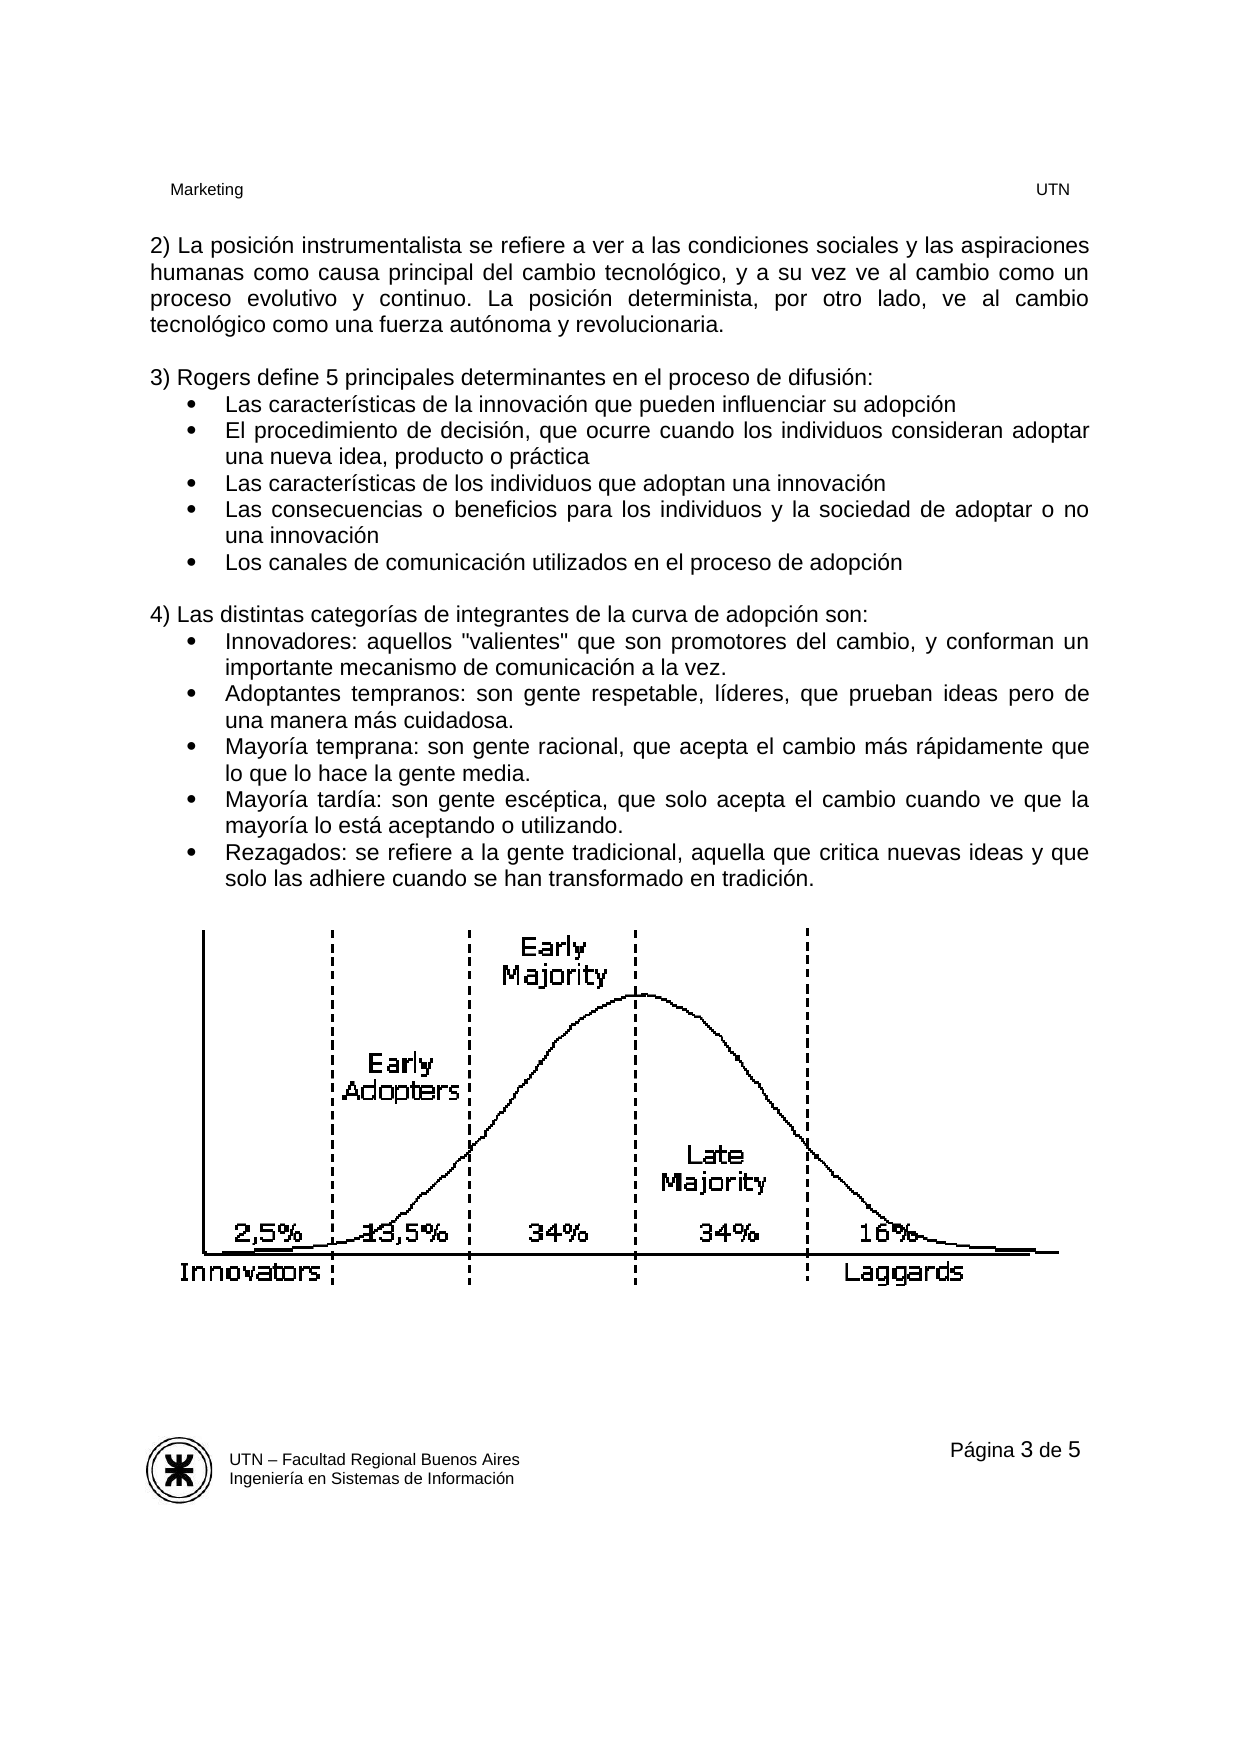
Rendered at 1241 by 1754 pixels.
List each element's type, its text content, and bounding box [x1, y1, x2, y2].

list El procedimiento de decisión, que ocurre cuando los individuos consideran adoptar una nueva idea, producto o práctica [187, 417, 1090, 469]
text 3) Rogers define 5 principales determinantes en el proceso de difusión: [150, 364, 1090, 391]
text 4) Las distintas categorías de integrantes de la curva de adopción son: [150, 601, 1090, 628]
list Mayoría tardía: son gente escéptica, que solo acepta el cambio cuando ve que la mayoría lo está aceptando o utilizando. [187, 786, 1090, 838]
list Innovadores: aquellos "valientes" que son promotores del cambio, y conforman un importante mecanismo de comunicación a la vez. [187, 628, 1090, 680]
list Mayoría temprana: son gente racional, que acepta el cambio más rápidamente que lo que lo hace la gente media. [187, 733, 1090, 786]
list Las características de los individuos que adoptan una innovación [187, 469, 1090, 496]
picture [150, 891, 1091, 1286]
picture [145, 1436, 213, 1505]
list Las consecuencias o beneficios para los individuos y la sociedad de adoptar o no una innovación [187, 496, 1090, 549]
list Adoptantes tempranos: son gente respetable, líderes, que prueban ideas pero de una manera más cuidadosa. [187, 680, 1090, 733]
list Rezagados: se refiere a la gente tradicional, aquella que critica nuevas ideas y que solo las adhiere cuando se han transformado en tradición. [187, 838, 1090, 891]
text 2) La posición instrumentalista se refiere a ver a las condiciones sociales y las aspiraciones humanas como causa principal del cambio tecnológico, y a su vez ve al cambio como un proceso evolutivo y continuo. La posición determinista, por otro lado, ve al cambio tecnológico como una fuerza autónoma y revolucionaria. [150, 232, 1090, 338]
list Los canales de comunicación utilizados en el proceso de adopción [187, 549, 1090, 575]
list Las características de la innovación que pueden influenciar su adopción [187, 391, 1090, 417]
